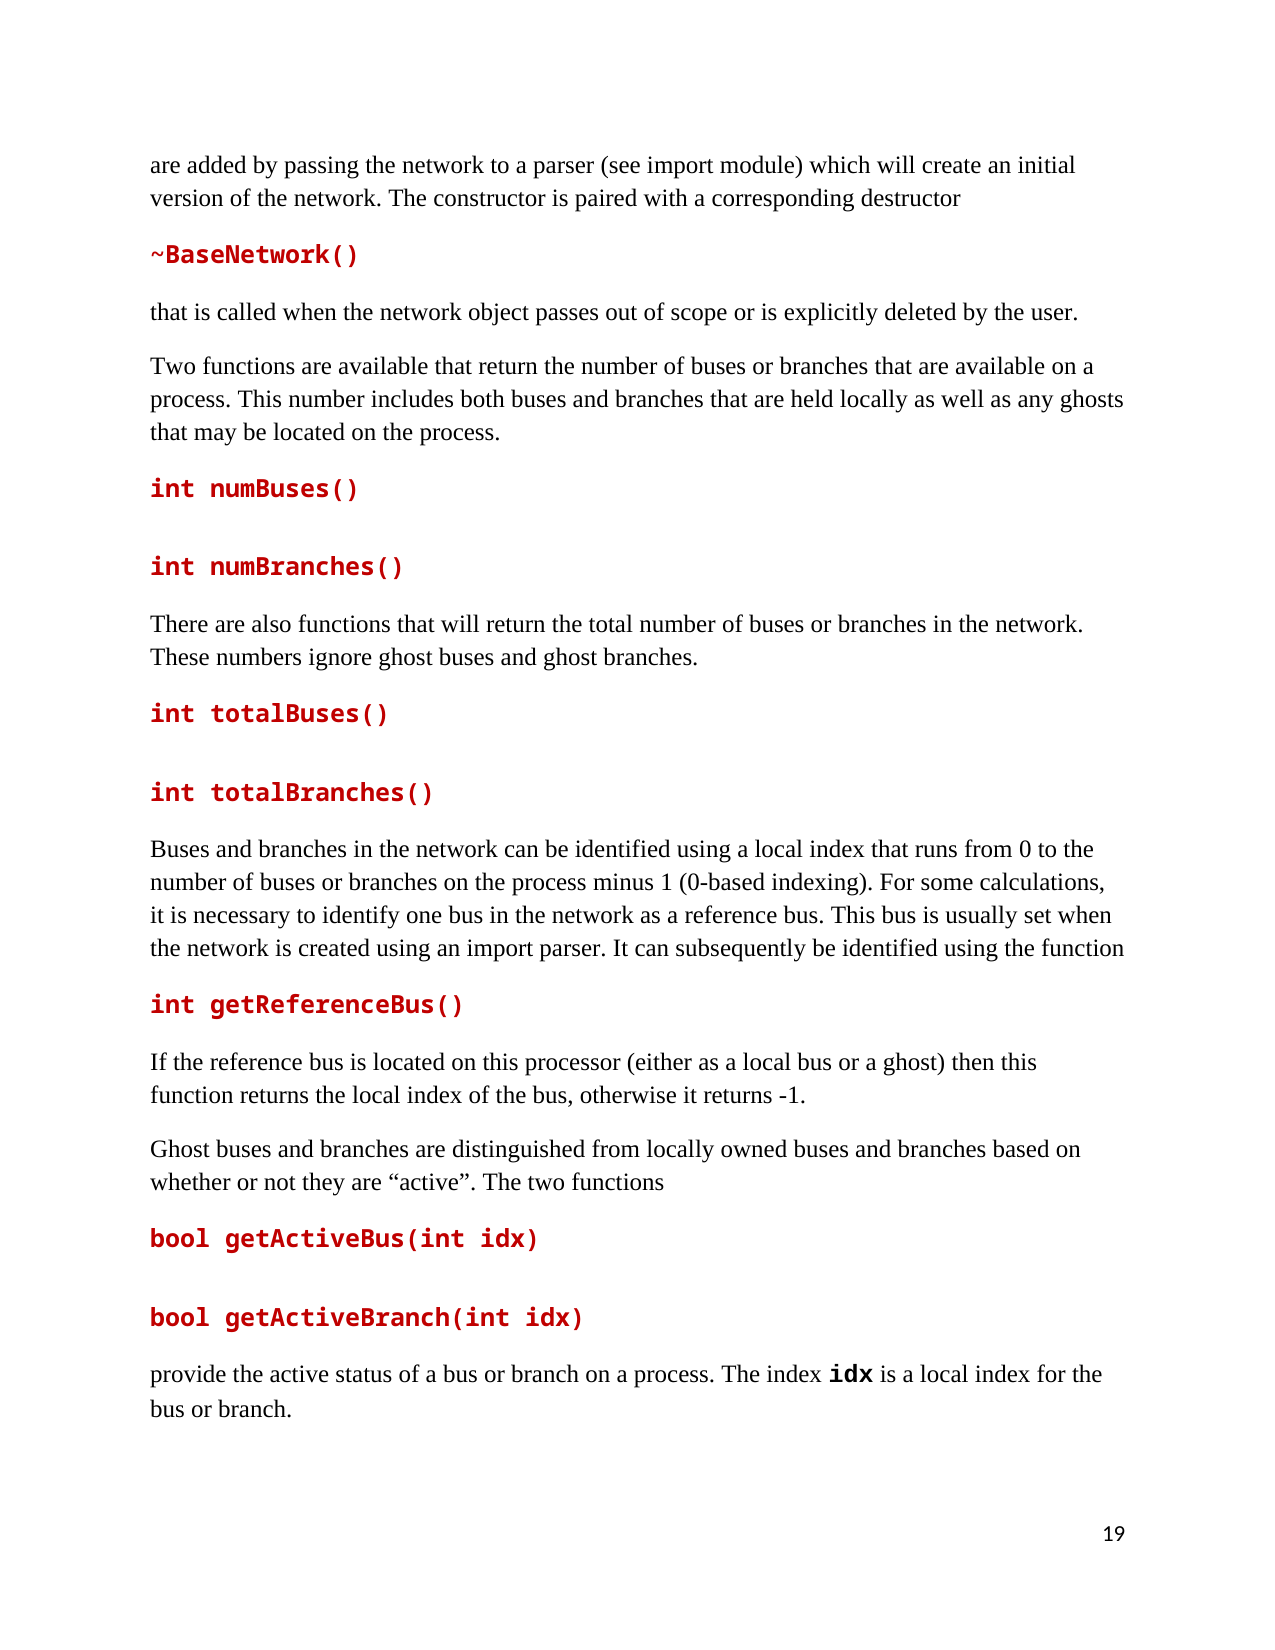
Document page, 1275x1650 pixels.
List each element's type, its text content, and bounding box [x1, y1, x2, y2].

text int totalBranches() [150, 774, 1125, 808]
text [150, 150, 1125, 212]
text There are also functions that will return the total number of buses or branches in the network. These numbers ignore ghost buses and ghost branches. [150, 609, 1125, 671]
text int numBranches() [150, 549, 1125, 583]
text provide the active status of a bus or branch on a process. The index idx is a local index for the bus or branch. [150, 1359, 1125, 1423]
text Buses and branches in the network can be identified using a local index that runs from 0 to the number of buses or branches on the process minus 1 (0-based indexing). For some calculations, it is necessary to identify one bus in the network as a reference bus. This bus is usually set when the network is created using an import parser. It can subsequently be identified using the function [150, 834, 1125, 962]
text that is called when the network object passes out of scope or is explicitly deleted by the user. [150, 297, 1125, 326]
text int numBuses() [150, 471, 1125, 505]
text bool getActiveBus(int idx) [150, 1221, 1125, 1255]
text bool getActiveBranch(int idx) [150, 1299, 1125, 1333]
text Two functions are available that return the number of buses or branches that are available on a process. This number includes both buses and branches that are held locally as well as any ghosts that may be located on the process. [150, 351, 1125, 446]
text int totalBuses() [150, 696, 1125, 730]
text Ghost buses and branches are distinguished from locally owned buses and branches based on whether or not they are “active”. The two functions [150, 1134, 1125, 1196]
text If the reference bus is located on this processor (either as a local bus or a ghost) then this function returns the local index of the bus, otherwise it returns -1. [150, 1047, 1125, 1109]
text ~BaseNetwork() [150, 237, 1125, 271]
text int getReferenceBus() [150, 987, 1125, 1021]
